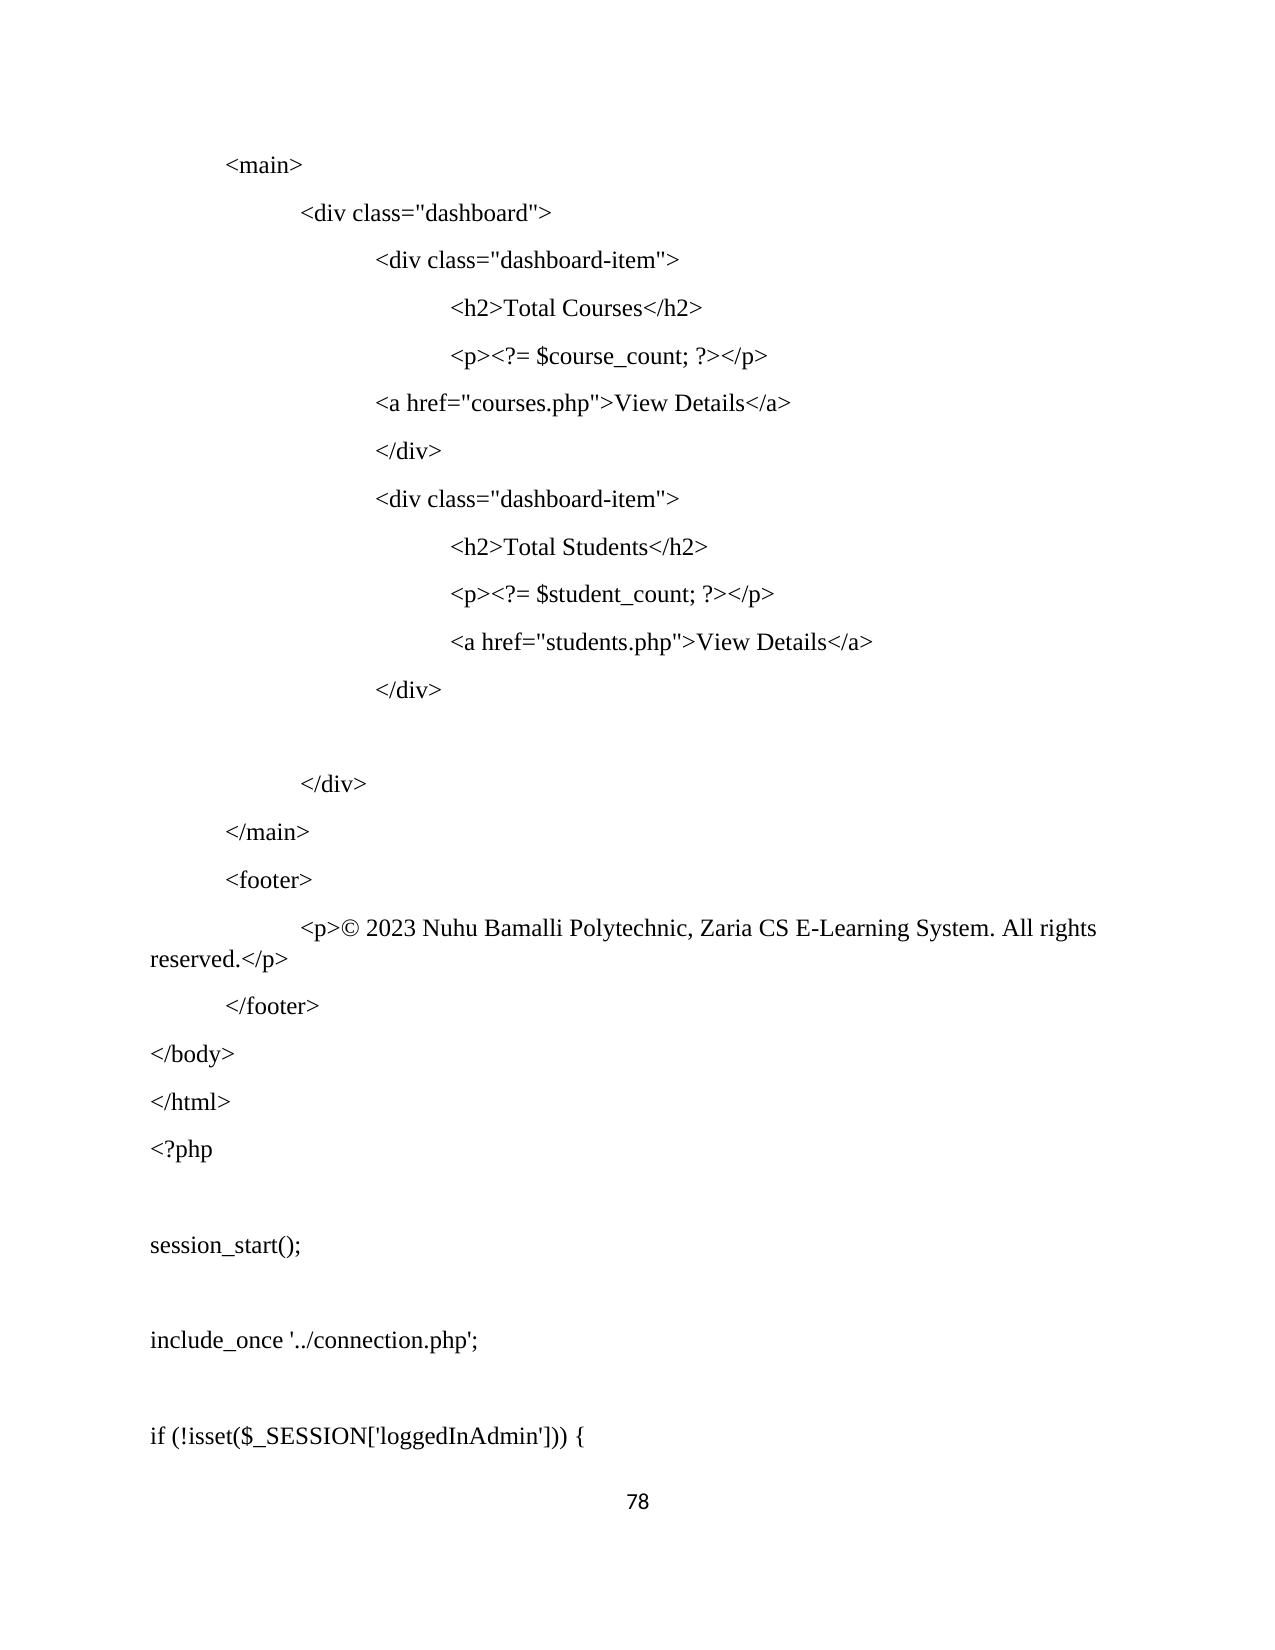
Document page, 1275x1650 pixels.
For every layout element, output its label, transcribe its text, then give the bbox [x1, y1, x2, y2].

text <h2>Total Students</h2> [150, 532, 1125, 560]
text include_once '../connection.php'; [150, 1325, 1125, 1354]
text <footer> [150, 865, 1125, 894]
text </main> [150, 817, 1125, 846]
text <div class="dashboard-item"> [150, 484, 1125, 513]
text </div> [150, 675, 1125, 703]
text <p><?= $student_count; ?></p> [150, 579, 1125, 608]
text if (!isset($_SESSION['loggedInAdmin'])) { [150, 1421, 1125, 1449]
text <div class="dashboard-item"> [150, 245, 1125, 274]
text <div class="dashboard"> [150, 198, 1125, 226]
text <p><?= $course_count; ?></p> [150, 341, 1125, 369]
text session_start(); [150, 1230, 1125, 1259]
text <a href="courses.php">View Details</a> [150, 388, 1125, 417]
text </html> [150, 1087, 1125, 1116]
text <?php [150, 1134, 1125, 1163]
text <a href="students.php">View Details</a> [150, 627, 1125, 656]
text <h2>Total Courses</h2> [150, 293, 1125, 322]
text </body> [150, 1039, 1125, 1068]
text </footer> [150, 991, 1125, 1020]
text </div> [150, 436, 1125, 465]
text <main> [150, 150, 1125, 179]
text <p>© 2023 Nuhu Bamalli Polytechnic, Zaria CS E-Learning System. All rights reserved.</p> [150, 913, 1125, 972]
text </div> [150, 769, 1125, 798]
